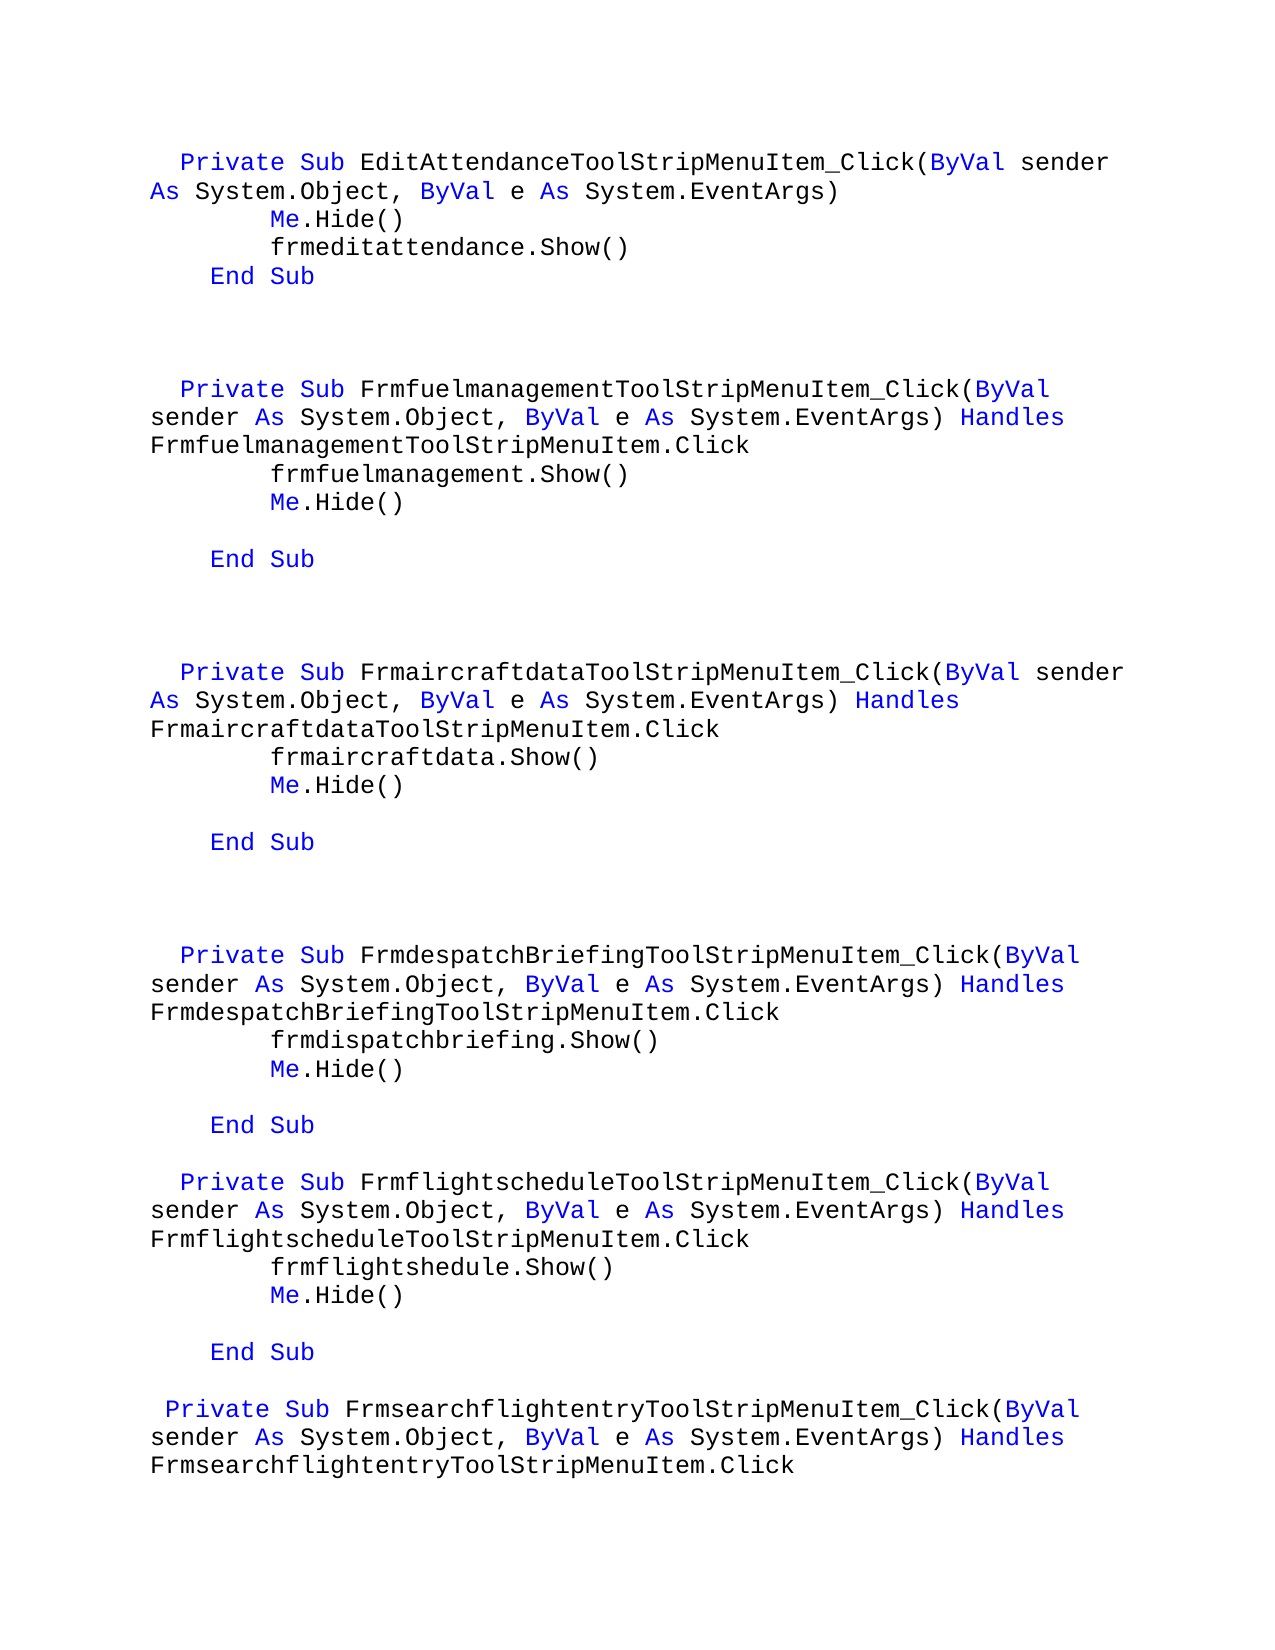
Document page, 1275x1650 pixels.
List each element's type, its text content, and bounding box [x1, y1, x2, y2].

text End Sub [150, 263, 1125, 292]
text End Sub [150, 1340, 1125, 1368]
text End Sub [150, 546, 1125, 575]
text Me.Hide() [150, 773, 1125, 801]
text Private Sub FrmfuelmanagementToolStripMenuItem_Click(ByVal sender As System.Object, ByVal e As System.EventArgs) Handles FrmfuelmanagementToolStripMenuItem.Click [150, 376, 1125, 461]
text frmflightshedule.Show() [150, 1255, 1125, 1283]
text frmaircraftdata.Show() [150, 745, 1125, 773]
text Private Sub FrmdespatchBriefingToolStripMenuItem_Click(ByVal sender As System.Object, ByVal e As System.EventArgs) Handles FrmdespatchBriefingToolStripMenuItem.Click [150, 943, 1125, 1028]
text Me.Hide() [150, 490, 1125, 518]
text Private Sub FrmsearchflightentryToolStripMenuItem_Click(ByVal sender As System.Object, ByVal e As System.EventArgs) Handles FrmsearchflightentryToolStripMenuItem.Click [150, 1396, 1125, 1481]
text frmeditattendance.Show() [150, 235, 1125, 263]
text Private Sub EditAttendanceToolStripMenuItem_Click(ByVal sender As System.Object, ByVal e As System.EventArgs) [150, 150, 1125, 207]
text Private Sub FrmflightscheduleToolStripMenuItem_Click(ByVal sender As System.Object, ByVal e As System.EventArgs) Handles FrmflightscheduleToolStripMenuItem.Click [150, 1170, 1125, 1255]
text frmfuelmanagement.Show() [150, 461, 1125, 490]
text frmdispatchbriefing.Show() [150, 1028, 1125, 1056]
text Me.Hide() [150, 1283, 1125, 1311]
text End Sub [150, 830, 1125, 858]
text Private Sub FrmaircraftdataToolStripMenuItem_Click(ByVal sender As System.Object, ByVal e As System.EventArgs) Handles FrmaircraftdataToolStripMenuItem.Click [150, 660, 1125, 745]
text Me.Hide() [150, 207, 1125, 235]
text End Sub [150, 1113, 1125, 1141]
text Me.Hide() [150, 1056, 1125, 1085]
